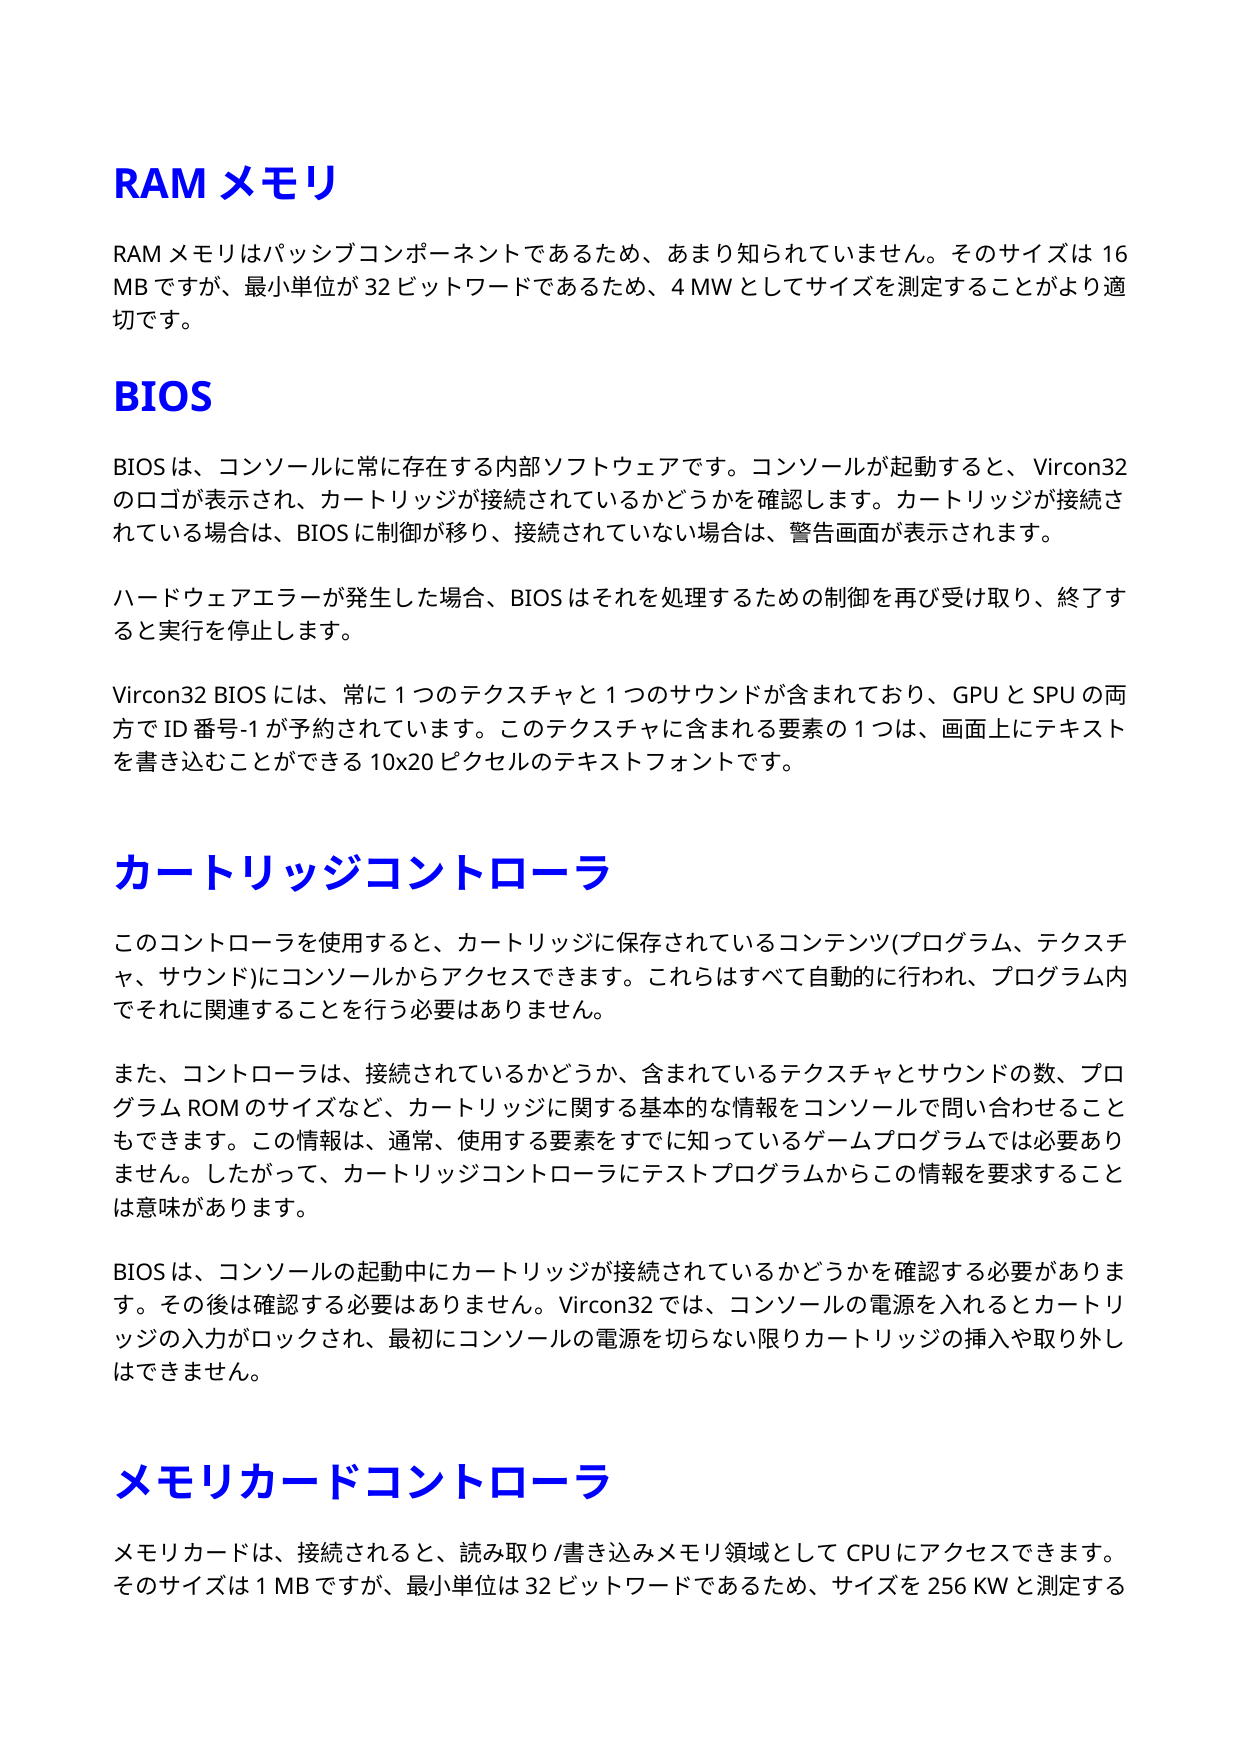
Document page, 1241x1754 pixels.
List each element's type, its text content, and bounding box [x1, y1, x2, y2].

text Vircon32 BIOSには、常に1つのテクスチャと1つのサウンドが含まれており、GPUとSPUの両方でID番号-1が予約されています。このテクスチャに含まれる要素の1つは、画面上にテキストを書き込むことができる10x20ピクセルのテキストフォントです。 [112, 677, 1128, 777]
text また、コントローラは、接続されているかどうか、含まれているテクスチャとサウンドの数、プログラムROMのサイズなど、カートリッジに関する基本的な情報をコンソールで問い合わせることもできます。この情報は、通常、使用する要素をすでに知っているゲームプログラムでは必要ありません。したがって、カートリッジコントローラにテストプログラムからこの情報を要求することは意味があります。 [112, 1056, 1128, 1223]
text BIOSは、コンソールの起動中にカートリッジが接続されているかどうかを確認する必要があります。その後は確認する必要はありません。Vircon32では、コンソールの電源を入れるとカートリッジの入力がロックされ、最初にコンソールの電源を切らない限りカートリッジの挿入や取り外しはできません。 [112, 1254, 1128, 1387]
subtitle BIOS [112, 367, 1128, 423]
subtitle RAMメモリ [112, 150, 1128, 211]
subtitle カートリッジコントローラ [112, 840, 1128, 900]
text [112, 1535, 1128, 1601]
text このコントローラを使用すると、カートリッジに保存されているコンテンツ(プログラム、テクスチャ、サウンド)にコンソールからアクセスできます。これらはすべて自動的に行われ、プログラム内でそれに関連することを行う必要はありません。 [112, 925, 1128, 1025]
subtitle メモリカードコントローラ [112, 1449, 1128, 1510]
text RAMメモリはパッシブコンポーネントであるため、あまり知られていません。そのサイズは16 MBですが、最小単位が32ビットワードであるため、4 MWとしてサイズを測定することがより適切です。 [112, 236, 1128, 335]
text ハードウェアエラーが発生した場合、BIOSはそれを処理するための制御を再び受け取り、終了すると実行を停止します。 [112, 579, 1128, 646]
text BIOSは、コンソールに常に存在する内部ソフトウェアです。コンソールが起動すると、Vircon32のロゴが表示され、カートリッジが接続されているかどうかを確認します。カートリッジが接続されている場合は、BIOSに制御が移り、接続されていない場合は、警告画面が表示されます。 [112, 448, 1128, 548]
